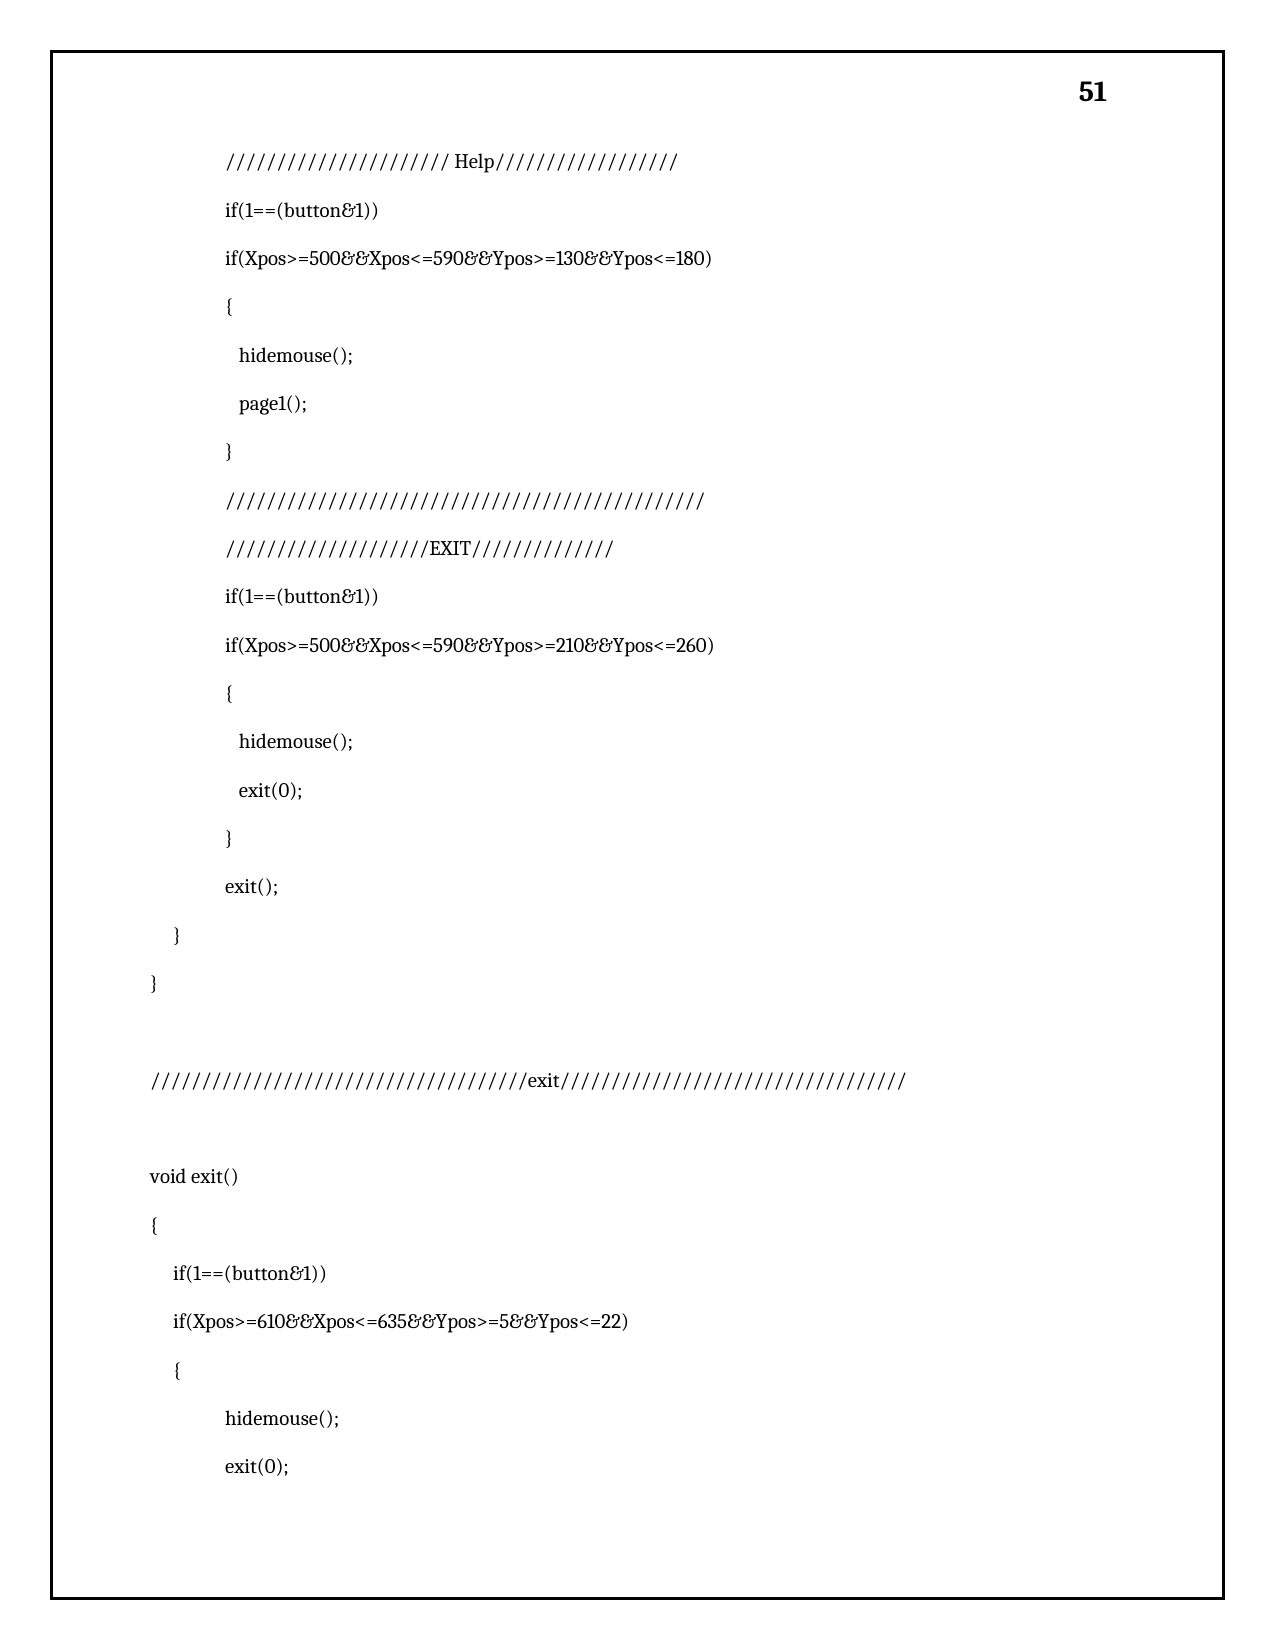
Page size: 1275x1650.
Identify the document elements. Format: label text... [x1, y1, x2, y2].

text } [150, 440, 1125, 464]
text page1(); [150, 392, 1125, 416]
text hidemouse(); [150, 343, 1125, 367]
text hidemouse(); [150, 1407, 1125, 1431]
text /////////////////////////////////////////////// [150, 488, 1125, 512]
text } [150, 972, 1125, 996]
text if(1==(button&1)) [150, 198, 1125, 222]
text { [150, 295, 1125, 319]
text if(Xpos>=500&&Xpos<=590&&Ypos>=210&&Ypos<=260) [150, 633, 1125, 657]
text if(Xpos>=500&&Xpos<=590&&Ypos>=130&&Ypos<=180) [150, 247, 1125, 271]
text { [150, 682, 1125, 706]
text { [150, 1213, 1125, 1237]
text } [150, 827, 1125, 851]
text /////////////////////////////////////exit////////////////////////////////// [150, 1068, 1125, 1092]
text ////////////////////EXIT////////////// [150, 537, 1125, 561]
text hidemouse(); [150, 730, 1125, 754]
text if(1==(button&1)) [150, 1262, 1125, 1286]
text void exit() [150, 1165, 1125, 1189]
text { [150, 1358, 1125, 1382]
text exit(0); [150, 778, 1125, 802]
text if(1==(button&1)) [150, 585, 1125, 609]
text } [150, 923, 1125, 947]
text ////////////////////// Help////////////////// [150, 150, 1125, 174]
text exit(0); [150, 1455, 1125, 1479]
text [150, 1310, 1125, 1334]
text exit(); [150, 875, 1125, 899]
